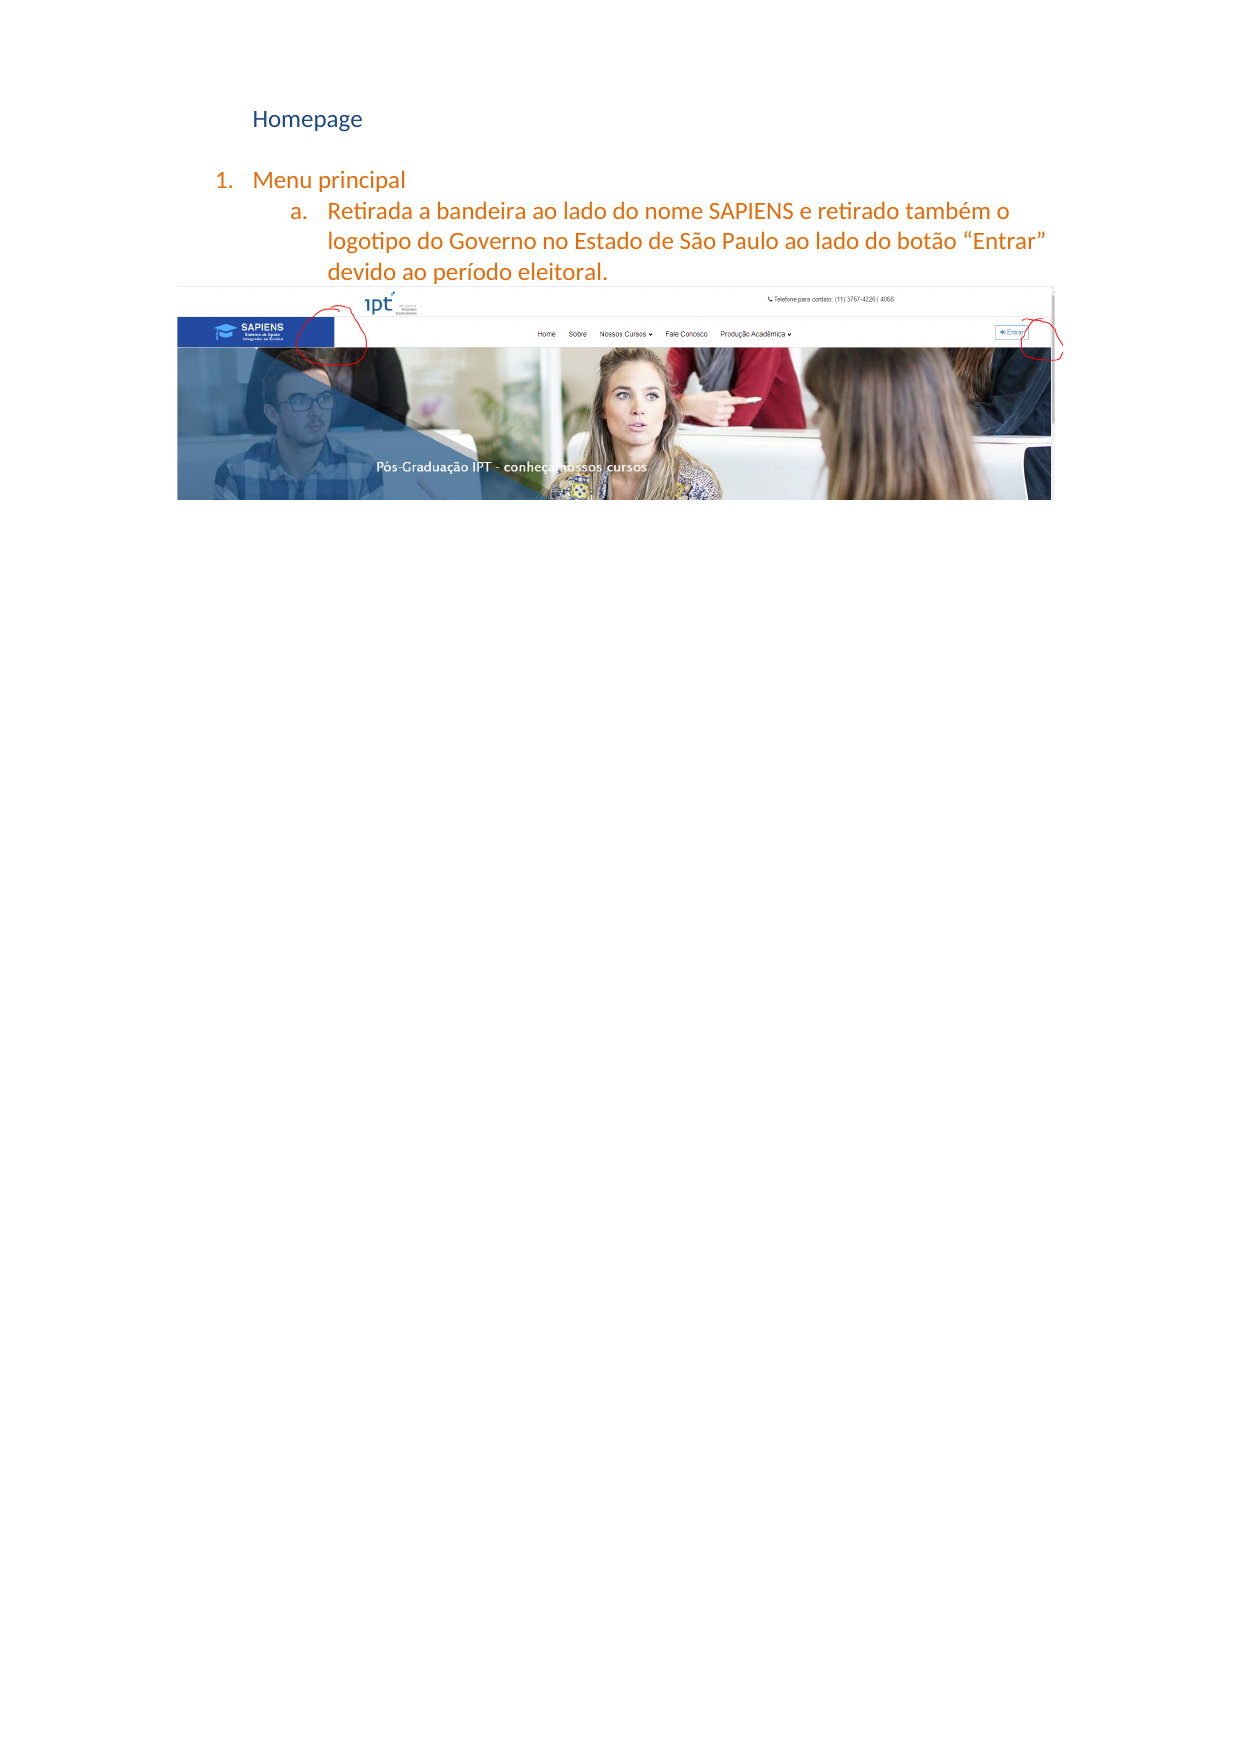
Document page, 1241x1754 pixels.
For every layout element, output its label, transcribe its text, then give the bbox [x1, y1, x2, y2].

list Homepage [252, 103, 1063, 134]
picture [177, 286, 1063, 500]
list Menu principal [215, 164, 1063, 195]
list Retirada a bandeira ao lado do nome SAPIENS e retirado também o logotipo do Governo no Estado de São Paulo ao lado do botão “Entrar” devido ao período eleitoral. [290, 195, 1063, 286]
